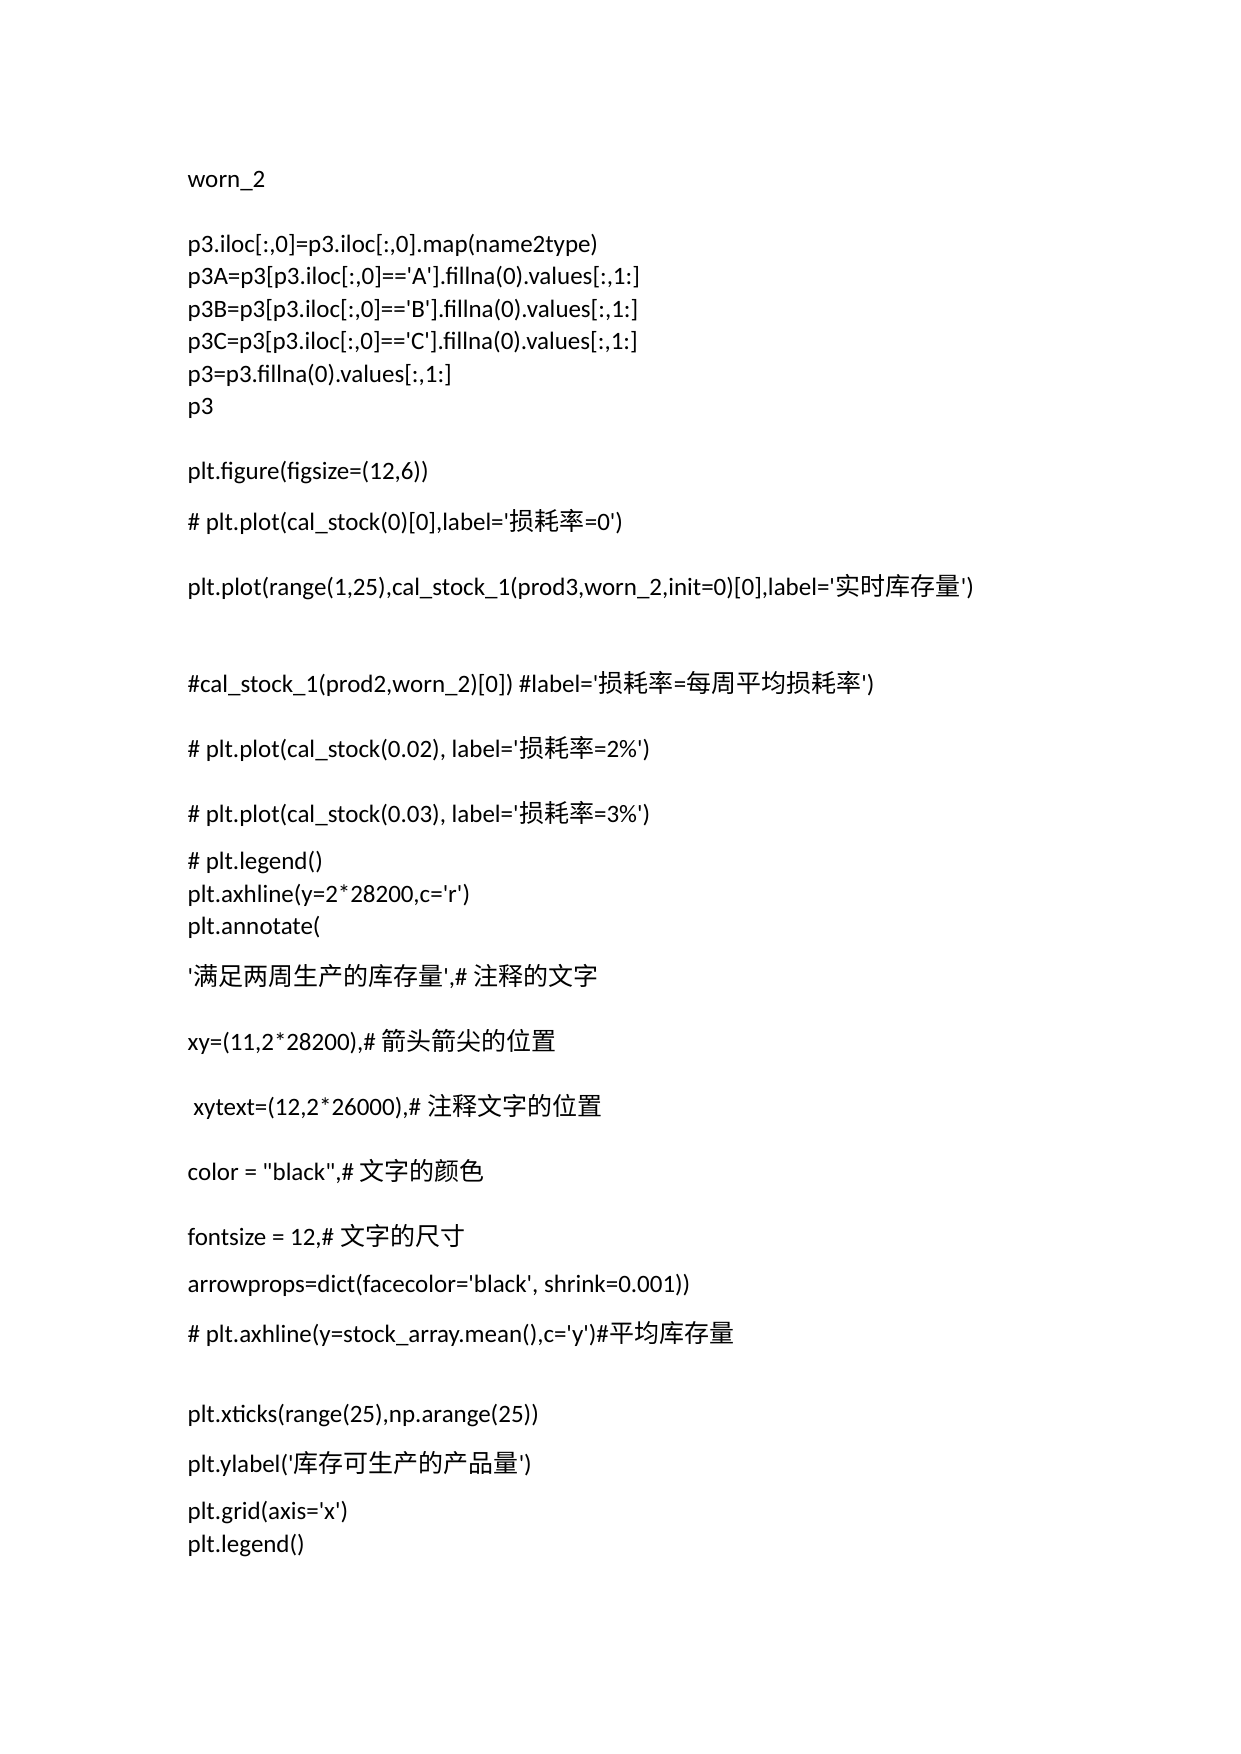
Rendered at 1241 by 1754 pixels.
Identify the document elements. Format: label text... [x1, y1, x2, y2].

text # plt.plot(cal_stock(0.03), label='损耗率=3%') [187, 779, 1053, 844]
text # plt.plot(cal_stock(0.02), label='损耗率=2%') [187, 714, 1053, 779]
text p3.iloc[:,0]=p3.iloc[:,0].map(name2type) [187, 227, 1053, 259]
text plt.axhline(y=2*28200,c='r') [187, 877, 1053, 909]
text worn_2 [187, 162, 1053, 194]
text '满足两周生产的库存量',# 注释的文字 [187, 942, 1053, 1007]
text p3A=p3[p3.iloc[:,0]=='A'].fillna(0).values[:,1:] [187, 259, 1053, 292]
text plt.legend() [187, 1527, 1053, 1559]
text plt.plot(range(1,25),cal_stock_1(prod3,worn_2,init=0)[0],label='实时库存量') [187, 552, 1053, 617]
text p3B=p3[p3.iloc[:,0]=='B'].fillna(0).values[:,1:] [187, 292, 1053, 324]
text color = "black",# 文字的颜色 [187, 1137, 1053, 1202]
text plt.figure(figsize=(12,6)) [187, 454, 1053, 487]
text arrowprops=dict(facecolor='black', shrink=0.001)) [187, 1267, 1053, 1299]
text # plt.axhline(y=stock_array.mean(),c='y')#平均库存量 [187, 1299, 1053, 1364]
text plt.ylabel('库存可生产的产品量') [187, 1429, 1053, 1494]
text plt.annotate( [187, 909, 1053, 942]
text #cal_stock_1(prod2,worn_2)[0]) #label='损耗率=每周平均损耗率') [187, 649, 1053, 714]
text xy=(11,2*28200),# 箭头箭尖的位置 [187, 1007, 1053, 1072]
text p3C=p3[p3.iloc[:,0]=='C'].fillna(0).values[:,1:] [187, 324, 1053, 357]
text plt.grid(axis='x') [187, 1494, 1053, 1527]
text plt.xticks(range(25),np.arange(25)) [187, 1397, 1053, 1429]
text p3 [187, 389, 1053, 422]
text xytext=(12,2*26000),# 注释文字的位置 [187, 1072, 1053, 1137]
text # plt.plot(cal_stock(0)[0],label='损耗率=0') [187, 487, 1053, 552]
text fontsize = 12,# 文字的尺寸 [187, 1202, 1053, 1267]
text # plt.legend() [187, 844, 1053, 877]
text p3=p3.fillna(0).values[:,1:] [187, 357, 1053, 389]
